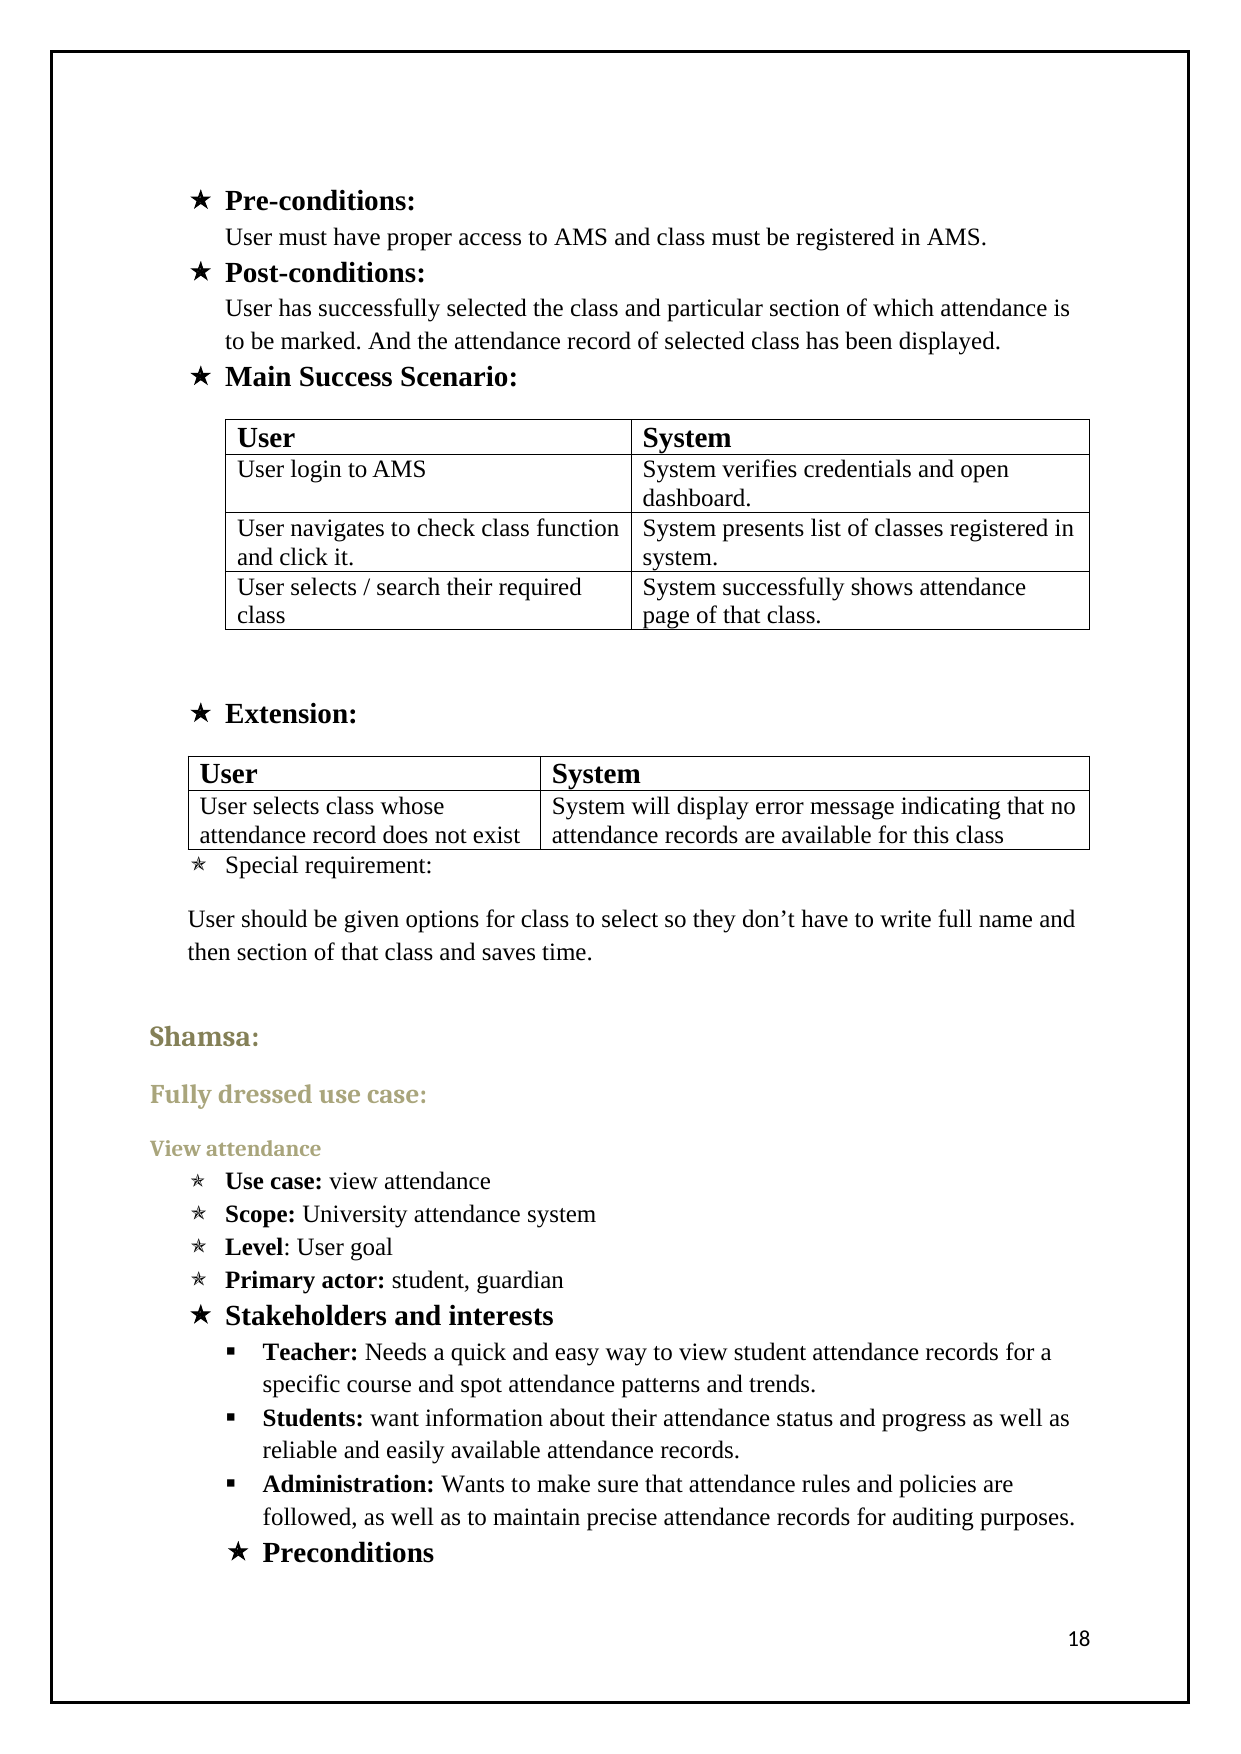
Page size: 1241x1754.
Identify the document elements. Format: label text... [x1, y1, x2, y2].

list Special requirement: [187, 850, 1090, 878]
table_header System [541, 757, 1089, 790]
table_cell User selects / search their required class [226, 572, 631, 629]
list Extension: [187, 696, 1090, 730]
table_cell System presents list of classes registered in system. [632, 513, 1089, 571]
table_cell System successfully shows attendance page of that class. [632, 572, 1089, 629]
text User should be given options for class to select so they don’t have to write full name and then section of that class and saves time. [187, 904, 1090, 965]
list User must have proper access to AMS and class must be registered in AMS. [225, 222, 1090, 250]
list Main Success Scenario: [187, 359, 1090, 393]
list Primary actor: student, guardian [187, 1265, 1090, 1294]
table_cell User navigates to check class function and click it. [226, 513, 631, 571]
table_cell System verifies credentials and open dashboard. [632, 455, 1089, 512]
list Teacher: Needs a quick and easy way to view student attendance records for a specific course and spot attendance patterns and trends. [225, 1337, 1090, 1398]
list Preconditions [225, 1535, 1090, 1568]
list Students: want information about their attendance status and progress as well as reliable and easily available attendance records. [225, 1403, 1090, 1464]
table_header User [189, 757, 540, 790]
list Scope: University attendance system [187, 1199, 1090, 1228]
table_header User [226, 420, 631, 453]
table_cell User selects class whose attendance record does not exist [189, 791, 540, 849]
subtitle Fully dressed use case: [150, 1079, 1090, 1110]
table_cell User login to AMS [226, 455, 631, 512]
list Post-conditions: [187, 255, 1090, 288]
list Use case: view attendance [187, 1166, 1090, 1194]
list Pre-conditions: [187, 183, 1090, 217]
list Stakeholders and interests [187, 1298, 1090, 1332]
table_cell System will display error message indicating that no attendance records are available for this class [541, 791, 1089, 849]
subtitle View attendance [150, 1136, 1090, 1162]
list Administration: Wants to make sure that attendance rules and policies are followed, as well as to maintain precise attendance records for auditing purposes. [225, 1469, 1090, 1530]
list Level: User goal [187, 1232, 1090, 1261]
table_header System [632, 420, 1089, 453]
subtitle Shamsa: [150, 1020, 1090, 1053]
